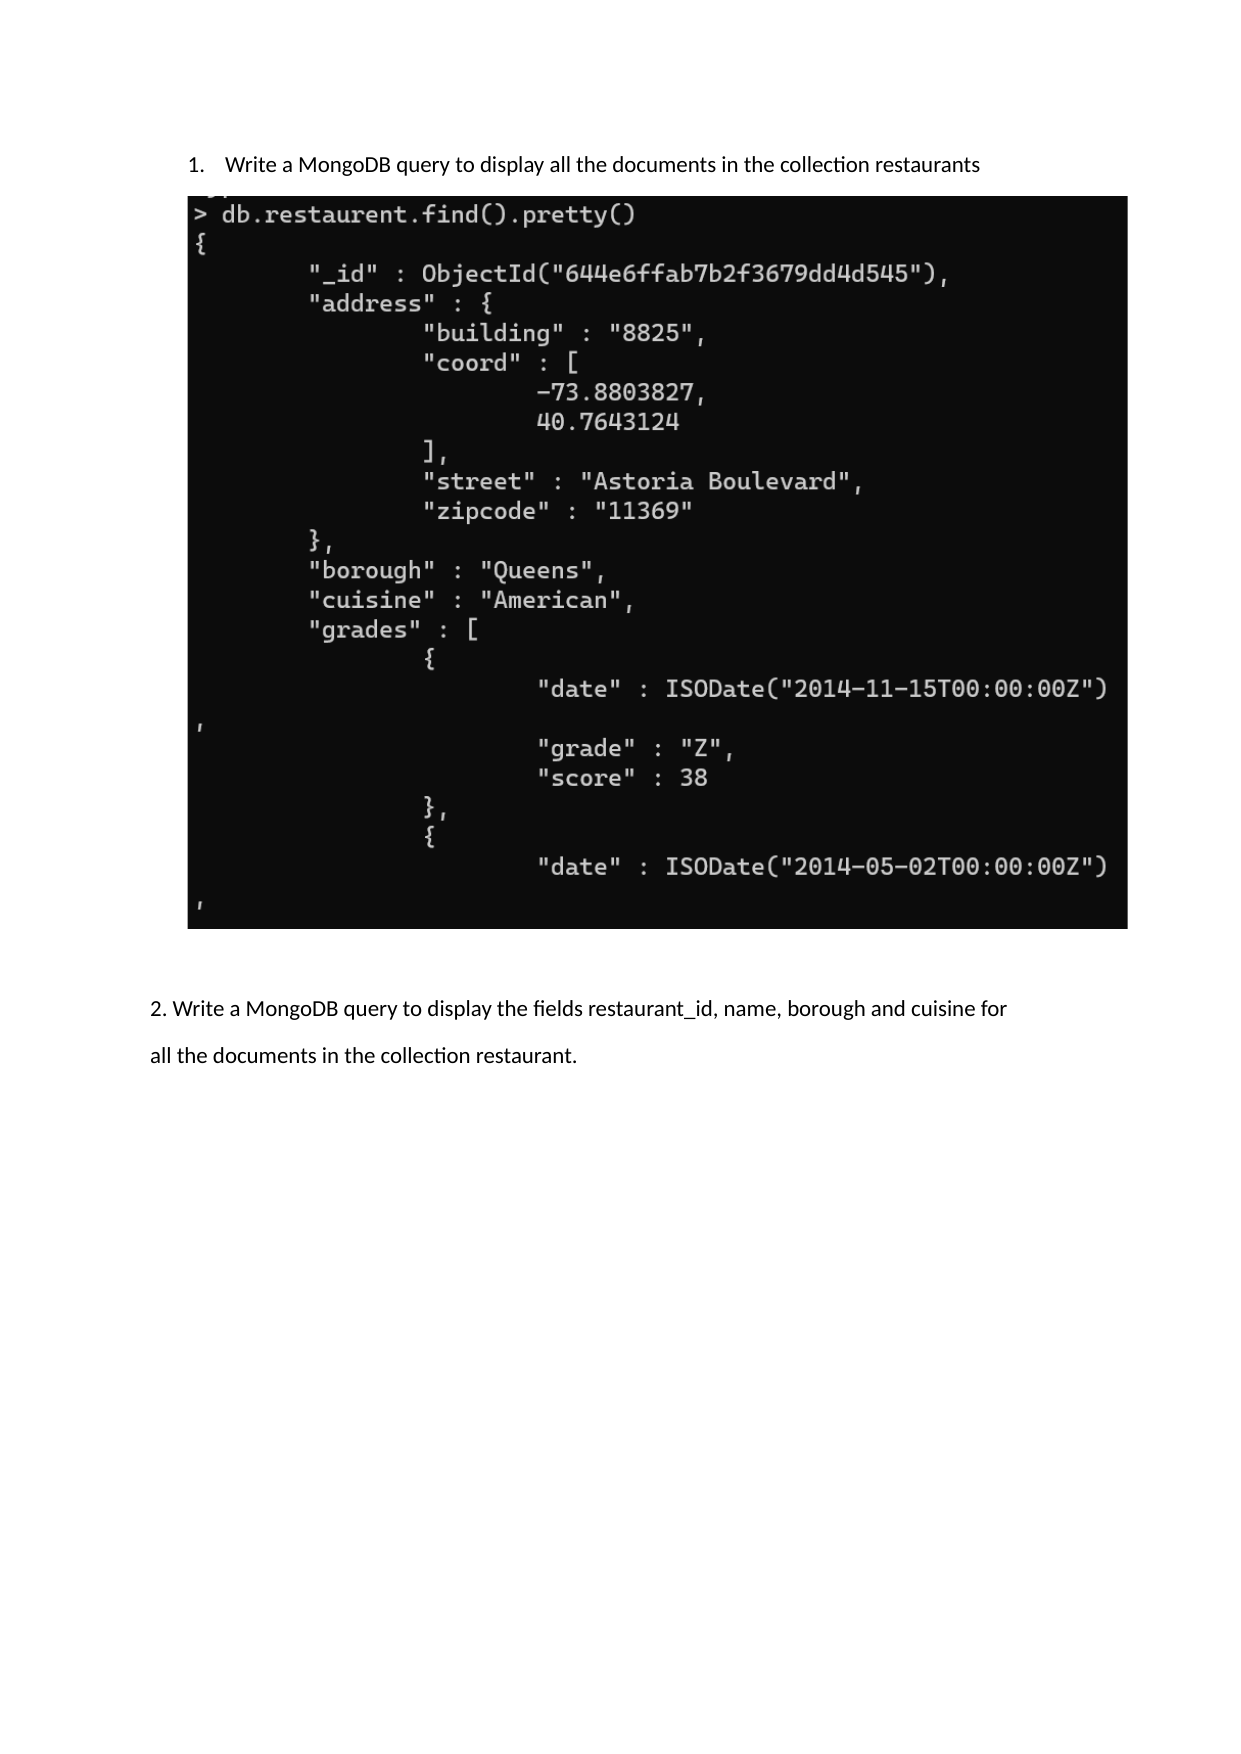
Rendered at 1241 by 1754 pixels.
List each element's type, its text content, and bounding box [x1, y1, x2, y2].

text 2. Write a MongoDB query to display the fields restaurant_id, name, borough and cuisine for [150, 994, 1090, 1023]
text all the documents in the collection restaurant. [150, 1041, 1090, 1069]
picture [187, 196, 1128, 929]
list Write a MongoDB query to display all the documents in the collection restaurants [187, 150, 1090, 178]
